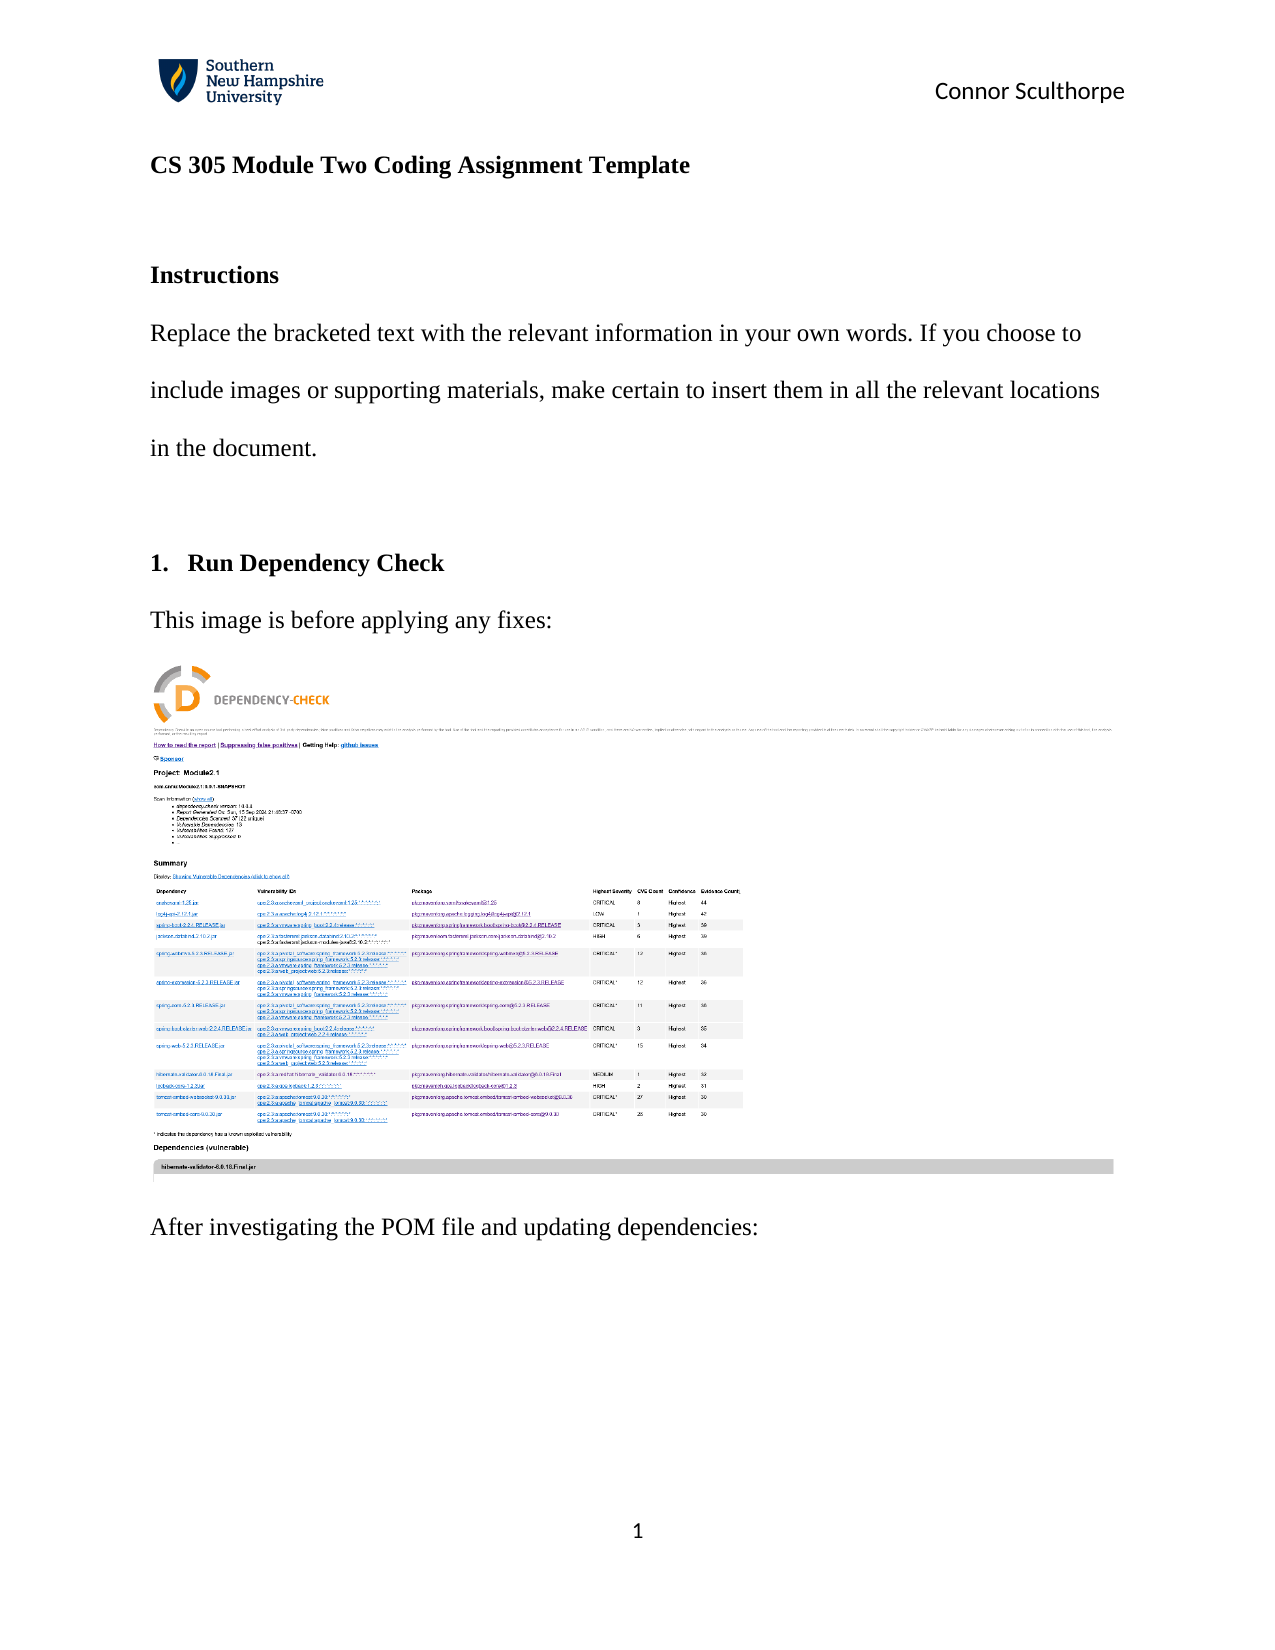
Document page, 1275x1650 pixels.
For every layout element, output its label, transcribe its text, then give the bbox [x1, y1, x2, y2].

subtitle Run Dependency Check [150, 548, 1125, 576]
subtitle CS 305 Module Two Coding Assignment Template [150, 150, 1125, 179]
picture [150, 662, 1124, 1182]
text Replace the bracketed text with the relevant information in your own words. If you choose to include images or supporting materials, make certain to insert them in all the relevant locations in the document. [150, 318, 1125, 461]
text This image is before applying any fixes: [150, 605, 1125, 634]
subtitle Instructions [150, 260, 1125, 289]
picture [150, 51, 325, 111]
text After investigating the POM file and updating dependencies: [150, 1212, 1125, 1241]
